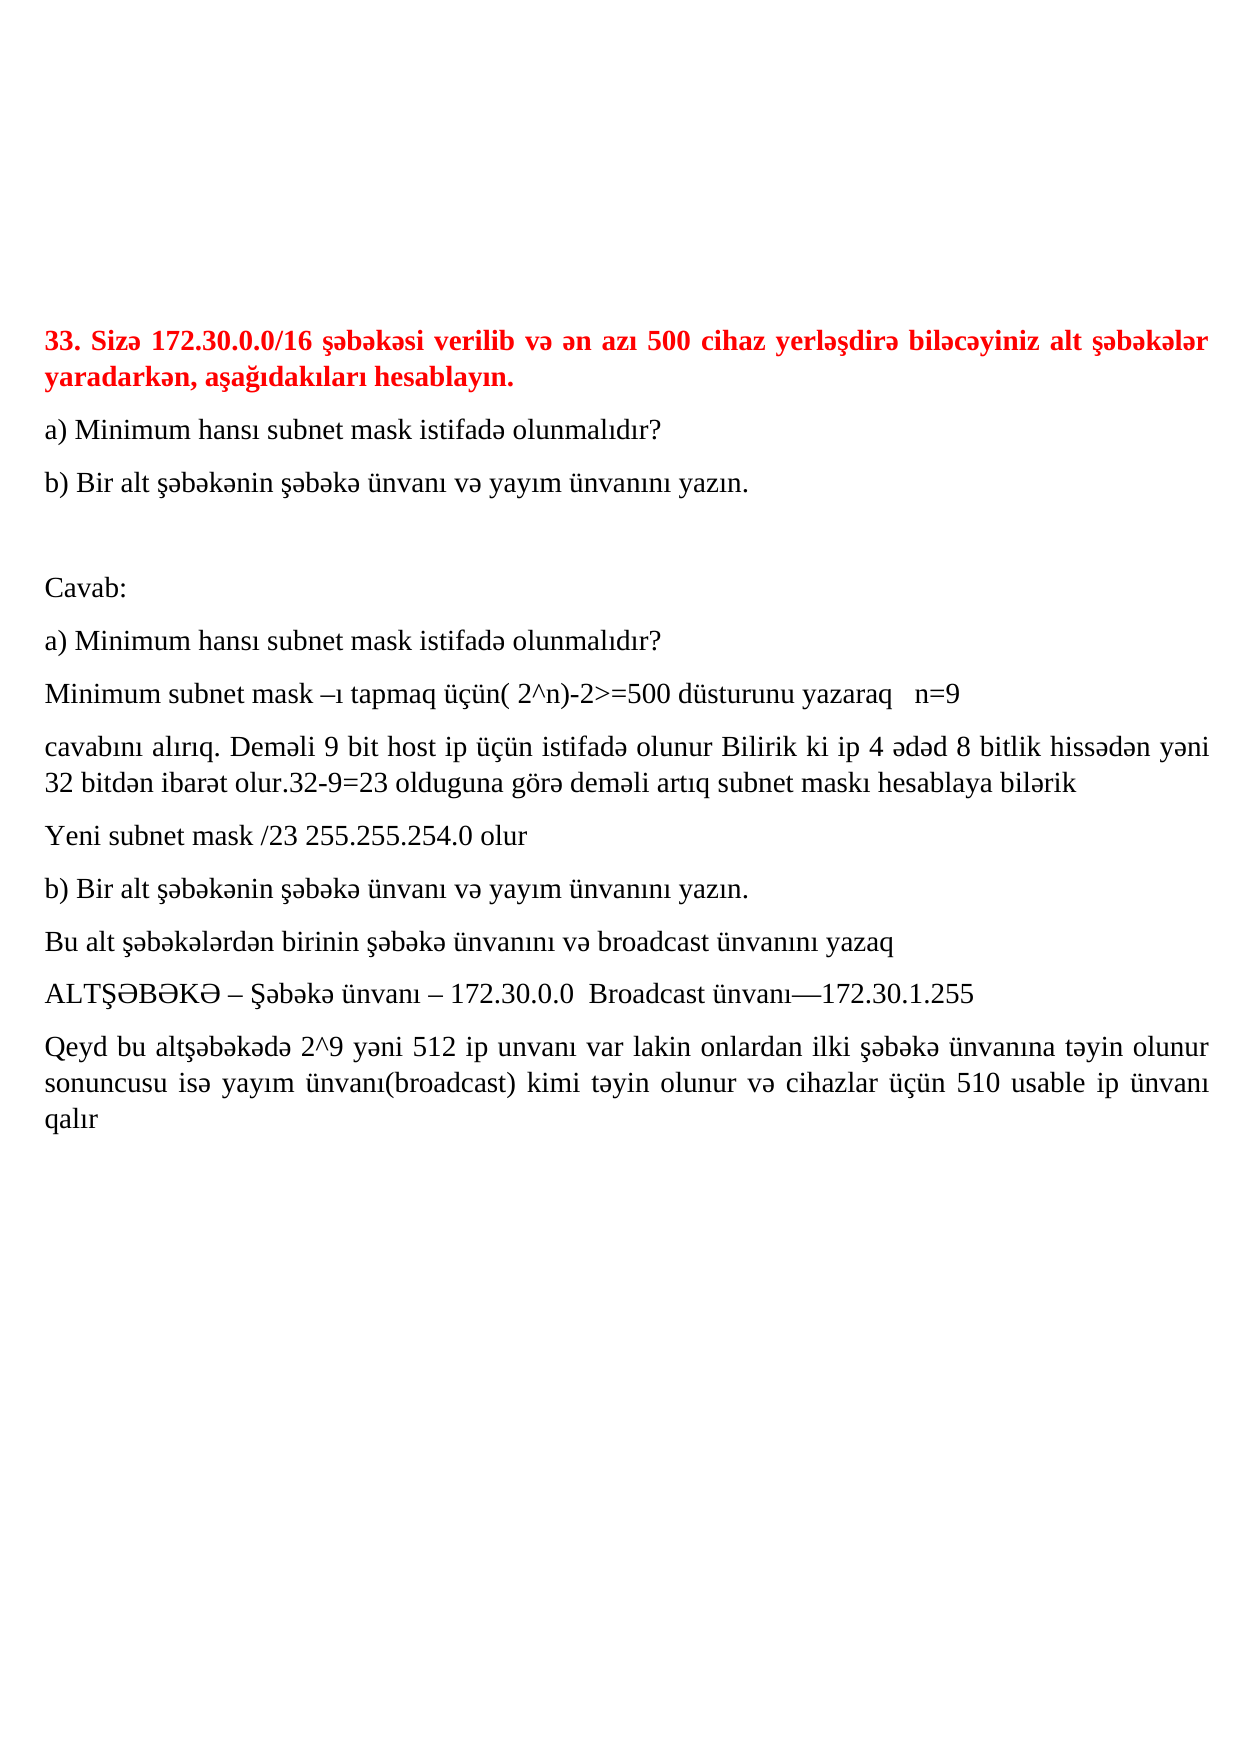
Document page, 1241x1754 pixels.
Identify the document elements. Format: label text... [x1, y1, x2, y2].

text 33. Sizə 172.30.0.0/16 şəbəkəsi verilib və ən azı 500 cihaz yerləşdirə biləcəyiniz alt şəbəkələr yaradarkən, aşağıdakıları hesablayın. [44, 323, 1211, 393]
text Cavab: [44, 571, 1211, 604]
text a) Minimum hansı subnet mask istifadə olunmalıdır? [44, 623, 1211, 657]
text Minimum subnet mask –ı tapmaq üçün( 2^n)-2>=500 düsturunu yazaraq n=9 [44, 676, 1211, 710]
text Yeni subnet mask /23 255.255.254.0 olur [44, 818, 1211, 852]
text cavabını alırıq. Deməli 9 bit host ip üçün istifadə olunur Bilirik ki ip 4 ədəd 8 bitlik hissədən yəni 32 bitdən ibarət olur.32-9=23 olduguna görə deməli artıq subnet maskı hesablaya bilərik [44, 729, 1211, 799]
text Qeyd bu altşəbəkədə 2^9 yəni 512 ip unvanı var lakin onlardan ilki şəbəkə ünvanına təyin olunur sonuncusu isə yayım ünvanı(broadcast) kimi təyin olunur və cihazlar üçün 510 usable ip ünvanı qalır [44, 1029, 1211, 1135]
text b) Bir alt şəbəkənin şəbəkə ünvanı və yayım ünvanını yazın. [44, 465, 1211, 498]
text a) Minimum hansı subnet mask istifadə olunmalıdır? [44, 412, 1211, 446]
text ALTŞƏBƏKƏ – Şəbəkə ünvanı – 172.30.0.0 Broadcast ünvanı—172.30.1.255 [44, 976, 1211, 1010]
text b) Bir alt şəbəkənin şəbəkə ünvanı və yayım ünvanını yazın. [44, 871, 1211, 904]
text Bu alt şəbəkələrdən birinin şəbəkə ünvanını və broadcast ünvanını yazaq [44, 924, 1211, 957]
